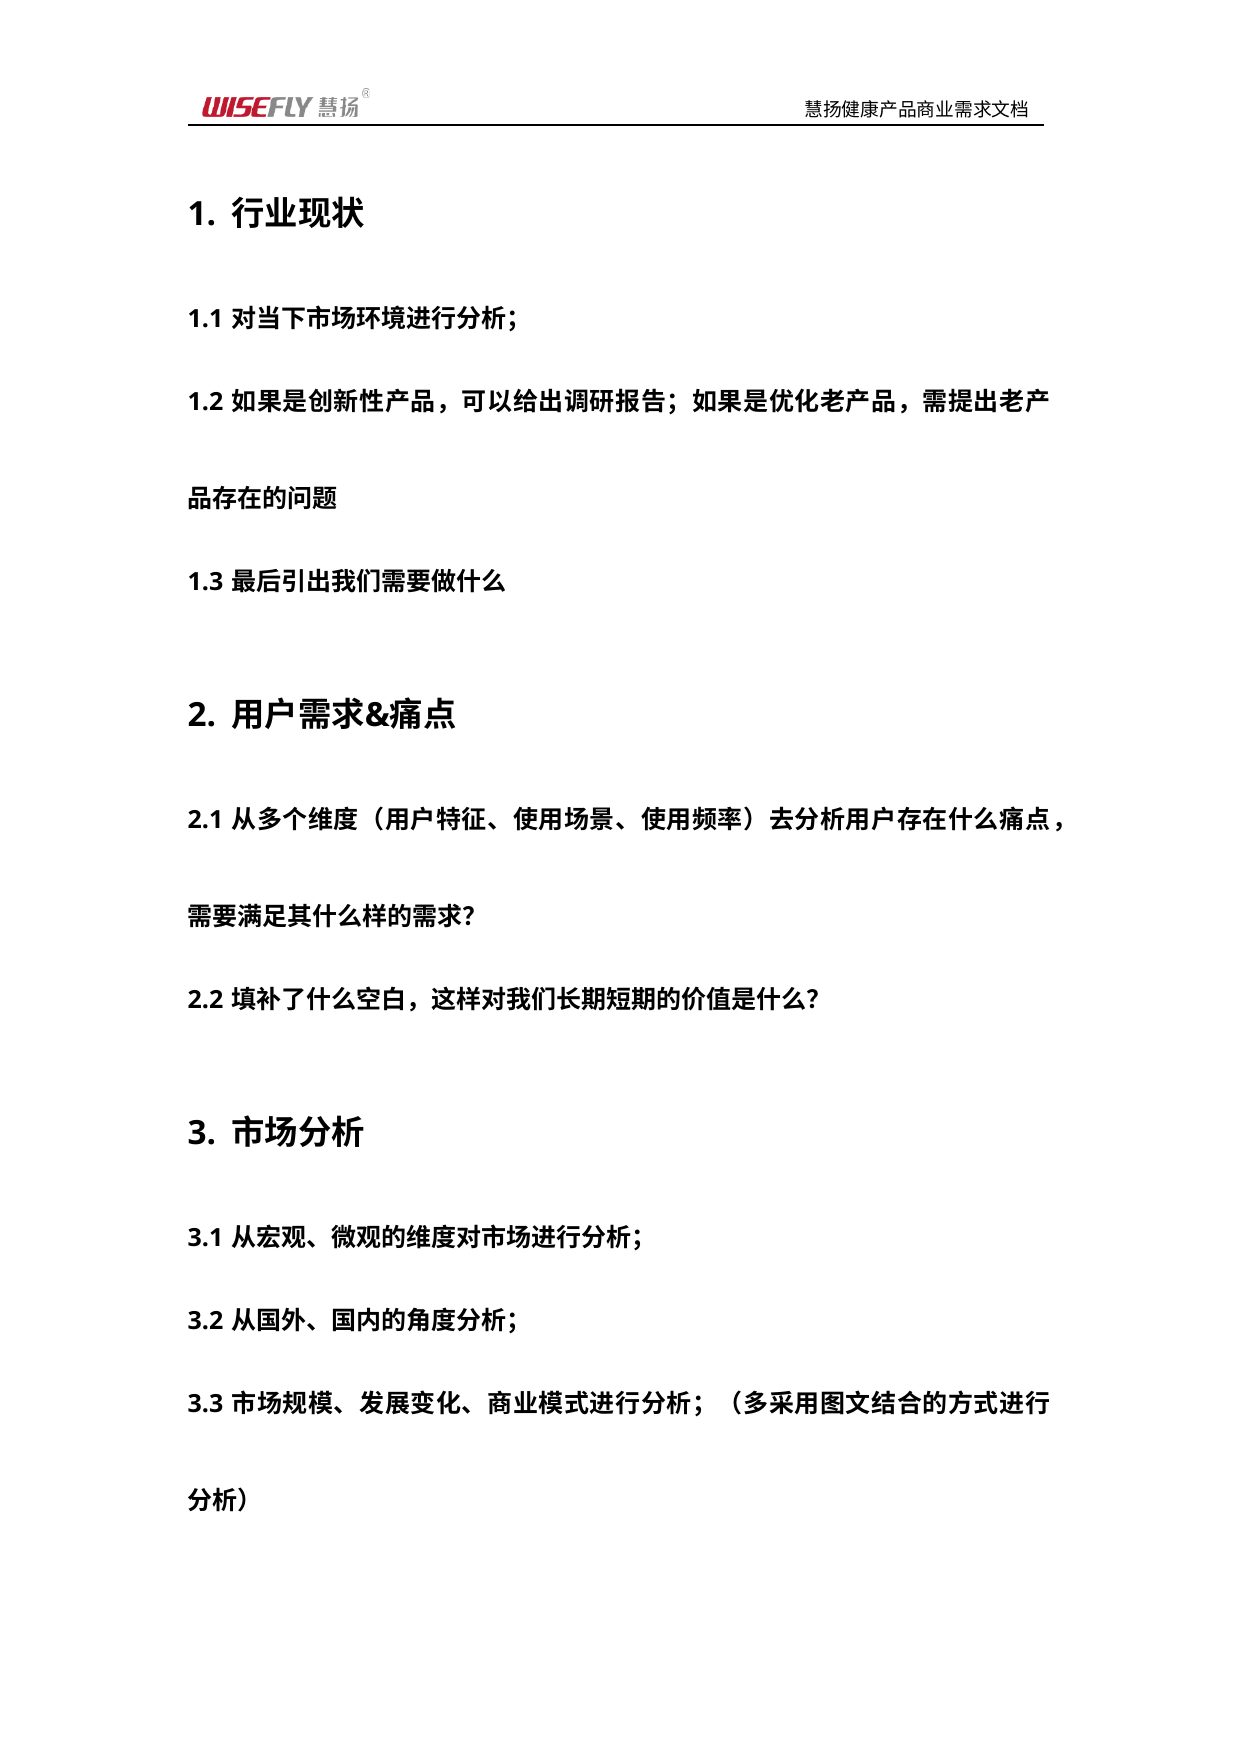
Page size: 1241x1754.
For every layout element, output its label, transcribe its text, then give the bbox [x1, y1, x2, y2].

list 最后引出我们需要做什么 [187, 547, 1053, 612]
list 对当下市场环境进行分析； [187, 284, 1053, 349]
picture [202, 88, 370, 117]
list 填补了什么空白，这样对我们长期短期的价值是什么？ [187, 965, 1053, 1030]
list 如果是创新性产品，可以给出调研报告；如果是优化老产品，需提出老产品存在的问题 [187, 367, 1053, 529]
list 从国外、国内的角度分析； [187, 1286, 1053, 1351]
list 用户需求&痛点 [187, 679, 1053, 744]
list 从宏观、微观的维度对市场进行分析； [187, 1203, 1053, 1268]
list 市场分析 [187, 1097, 1053, 1162]
list 从多个维度（用户特征、使用场景、使用频率）去分析用户存在什么痛点，需要满足其什么样的需求？ [187, 785, 1053, 947]
list 行业现状 [187, 178, 1053, 243]
list 市场规模、发展变化、商业模式进行分析；（多采用图文结合的方式进行分析） [187, 1369, 1053, 1531]
